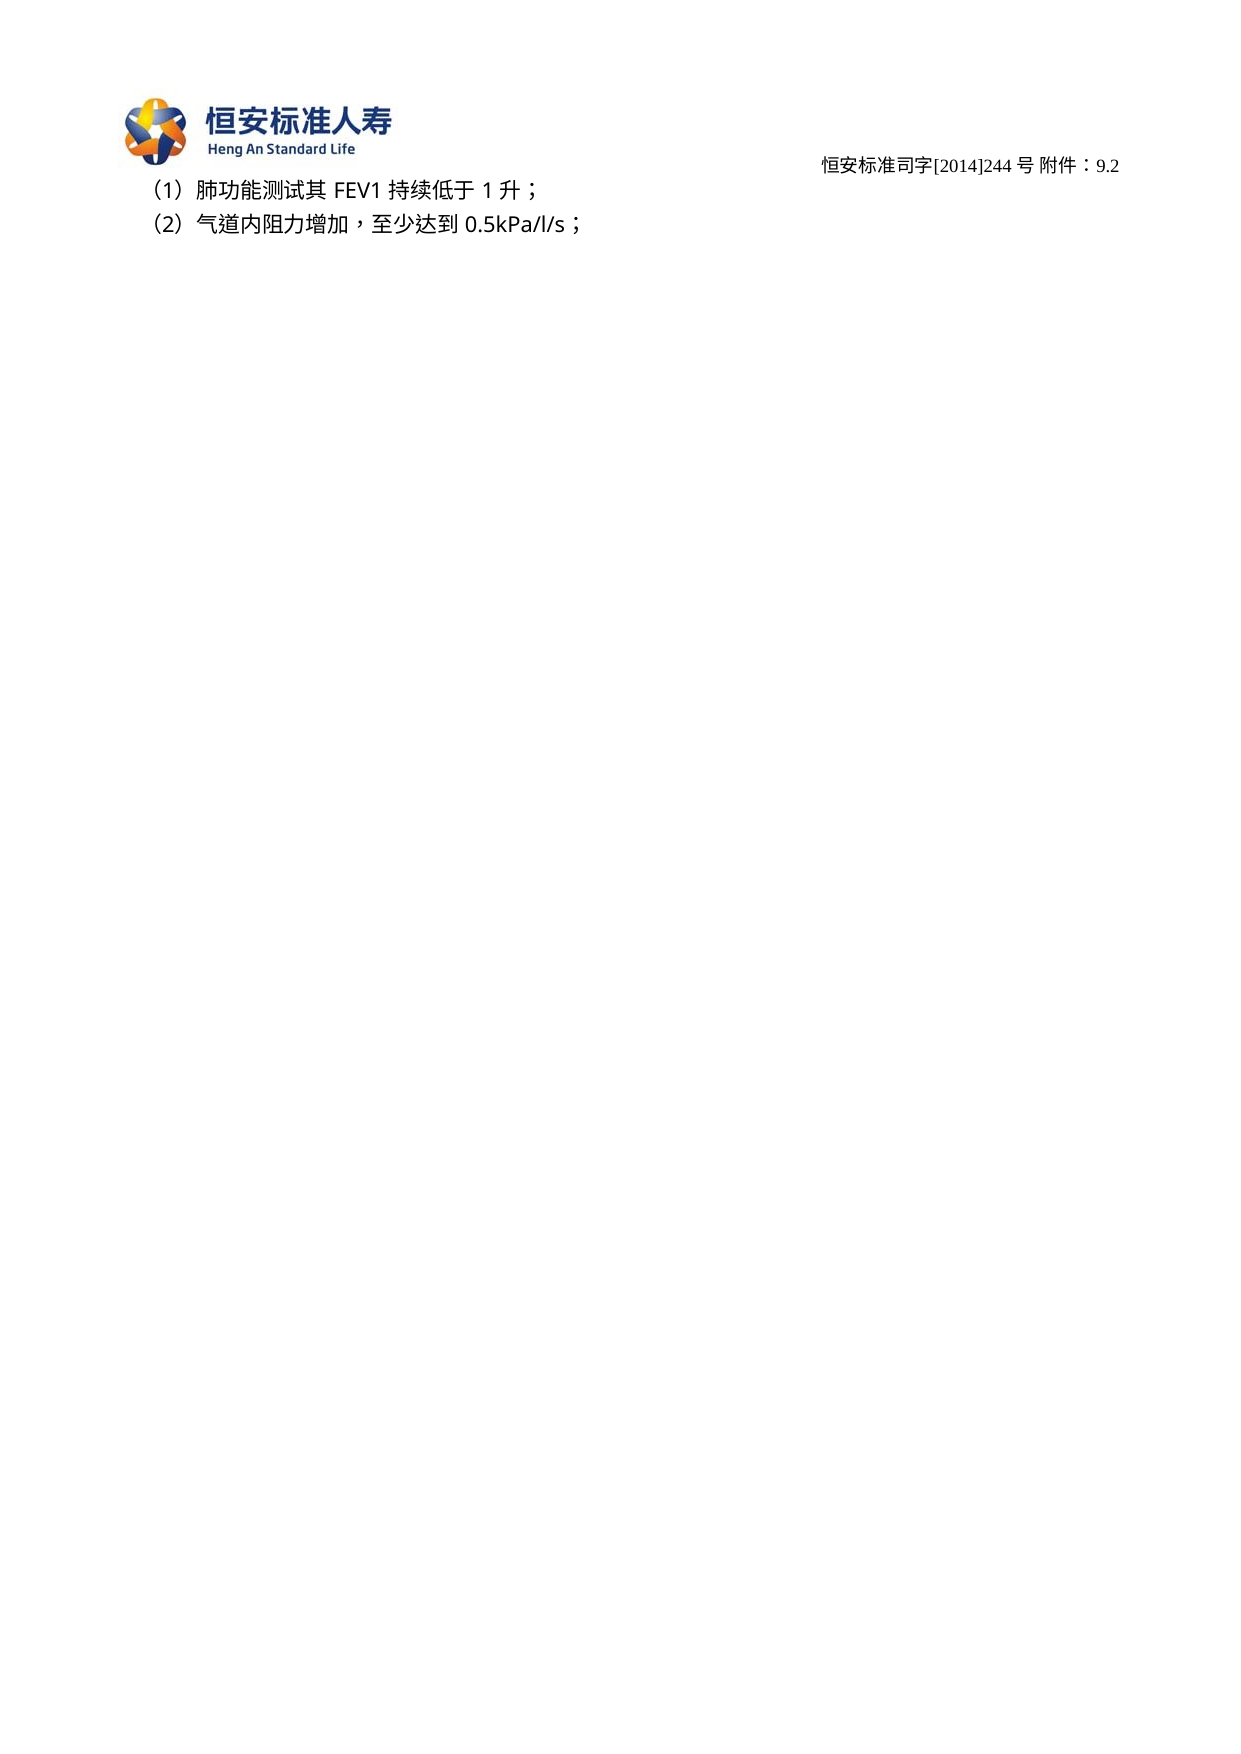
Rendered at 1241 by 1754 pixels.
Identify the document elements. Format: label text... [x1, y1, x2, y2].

text （2）气道内阻力增加，至少达到 0.5kPa/l/s； [140, 208, 1146, 238]
text （1）肺功能测试其 FEV1 持续低于 1 升； [140, 175, 1146, 205]
picture [118, 88, 399, 173]
